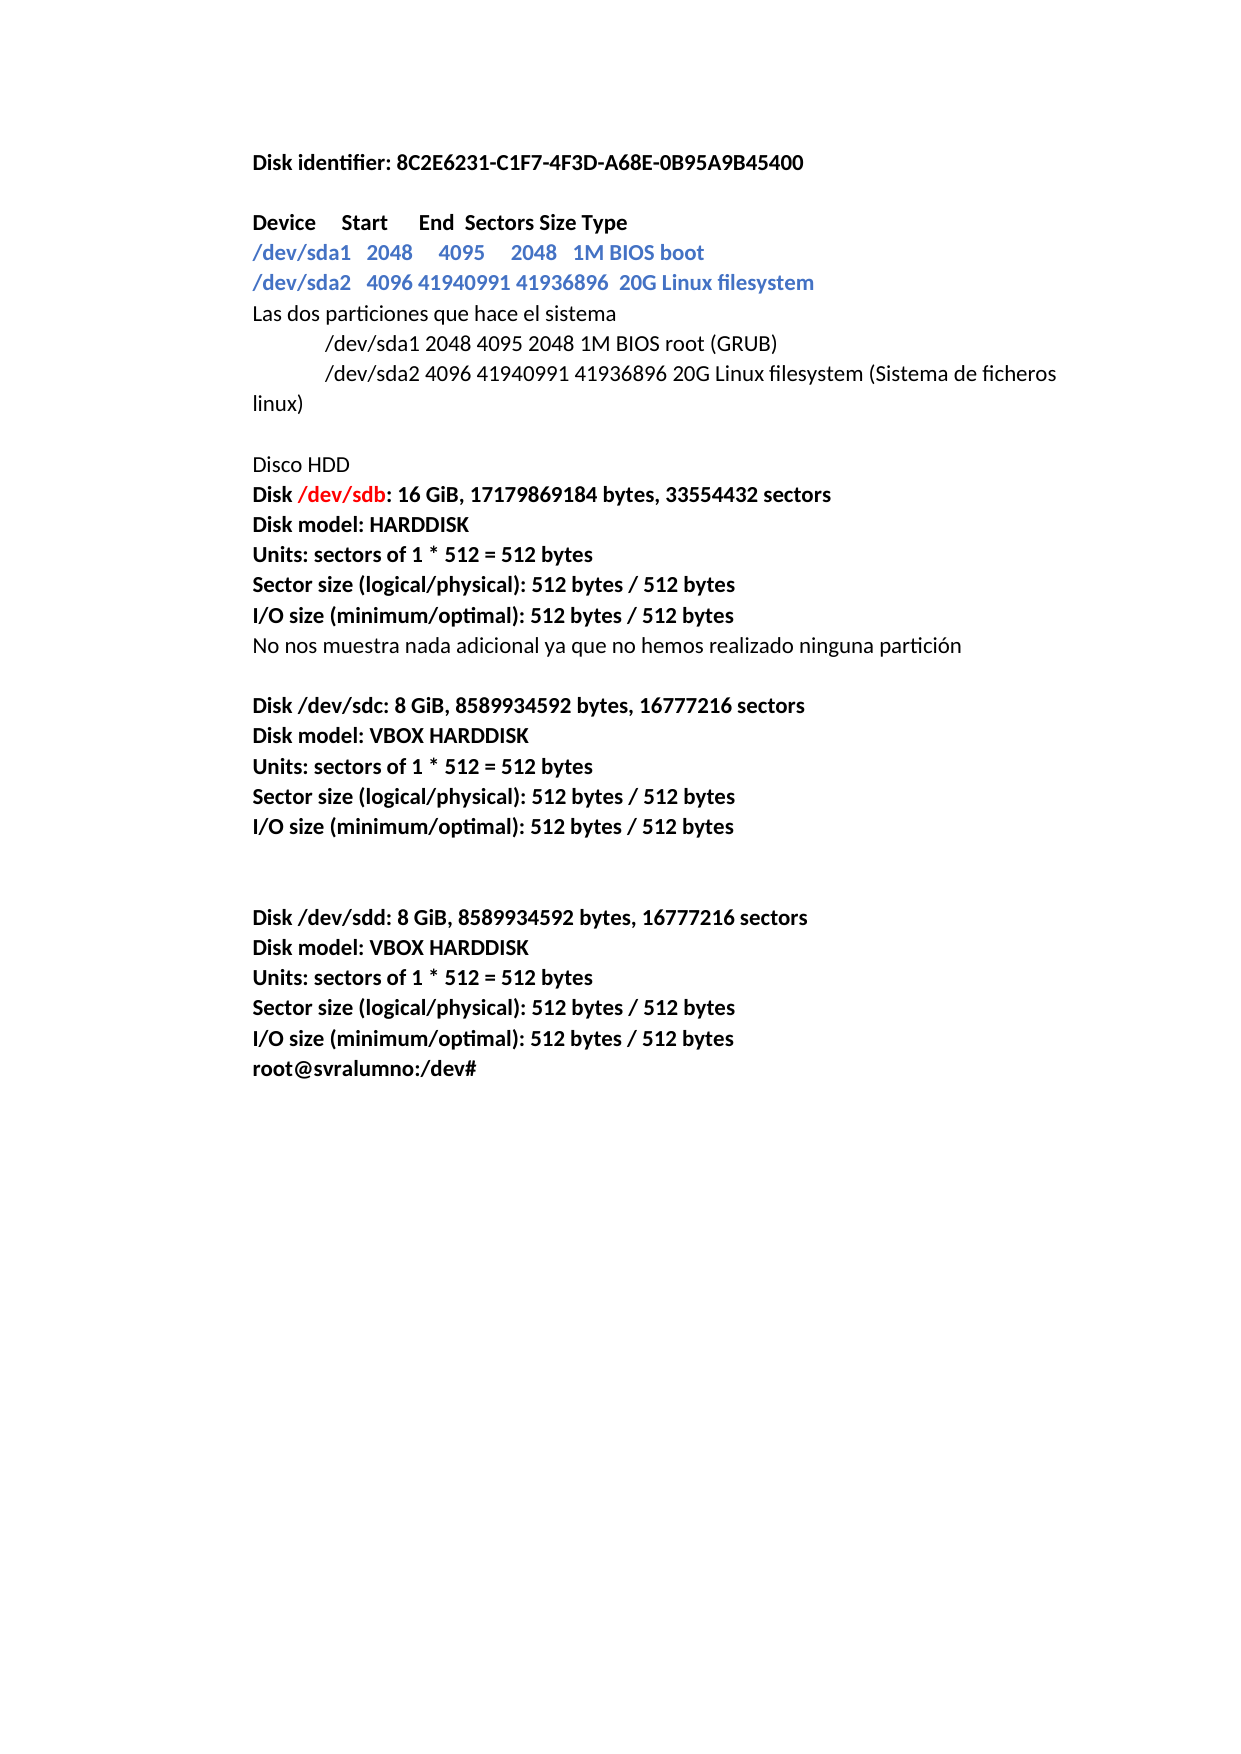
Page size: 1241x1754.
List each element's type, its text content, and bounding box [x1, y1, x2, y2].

list /dev/sda1 2048 4095 2048 1M BIOS boot [252, 238, 1063, 266]
list Sector size (logical/physical): 512 bytes / 512 bytes [252, 782, 1063, 810]
list Disk /dev/sdc: 8 GiB, 8589934592 bytes, 16777216 sectors [252, 691, 1063, 719]
list I/O size (minimum/optimal): 512 bytes / 512 bytes [252, 812, 1063, 840]
list I/O size (minimum/optimal): 512 bytes / 512 bytes [252, 601, 1063, 629]
list No nos muestra nada adicional ya que no hemos realizado ninguna partición [252, 631, 1063, 659]
list Disk /dev/sdb: 16 GiB, 17179869184 bytes, 33554432 sectors [252, 480, 1063, 508]
list Disk model: VBOX HARDDISK [252, 722, 1063, 749]
list Disco HDD [252, 450, 1063, 478]
list Units: sectors of 1 * 512 = 512 bytes [252, 963, 1063, 991]
list Sector size (logical/physical): 512 bytes / 512 bytes [252, 571, 1063, 598]
list Las dos particiones que hace el sistema [252, 299, 1063, 327]
list I/O size (minimum/optimal): 512 bytes / 512 bytes [252, 1024, 1063, 1052]
list Disk model: VBOX HARDDISK [252, 933, 1063, 961]
list /dev/sda1 2048 4095 2048 1M BIOS root (GRUB) [252, 329, 1063, 357]
list Sector size (logical/physical): 512 bytes / 512 bytes [252, 993, 1063, 1021]
list Units: sectors of 1 * 512 = 512 bytes [252, 752, 1063, 780]
list Disk model: HARDDISK [252, 510, 1063, 538]
list Disk identifier: 8C2E6231-C1F7-4F3D-A68E-0B95A9B45400 [252, 148, 1063, 176]
list root@svralumno:/dev# [252, 1054, 1063, 1082]
list Disk /dev/sdd: 8 GiB, 8589934592 bytes, 16777216 sectors [252, 903, 1063, 931]
list Device Start End Sectors Size Type [252, 208, 1063, 236]
list /dev/sda2 4096 41940991 41936896 20G Linux filesystem [252, 268, 1063, 296]
list Units: sectors of 1 * 512 = 512 bytes [252, 540, 1063, 568]
list /dev/sda2 4096 41940991 41936896 20G Linux filesystem (Sistema de ficheros linux) [252, 359, 1063, 417]
